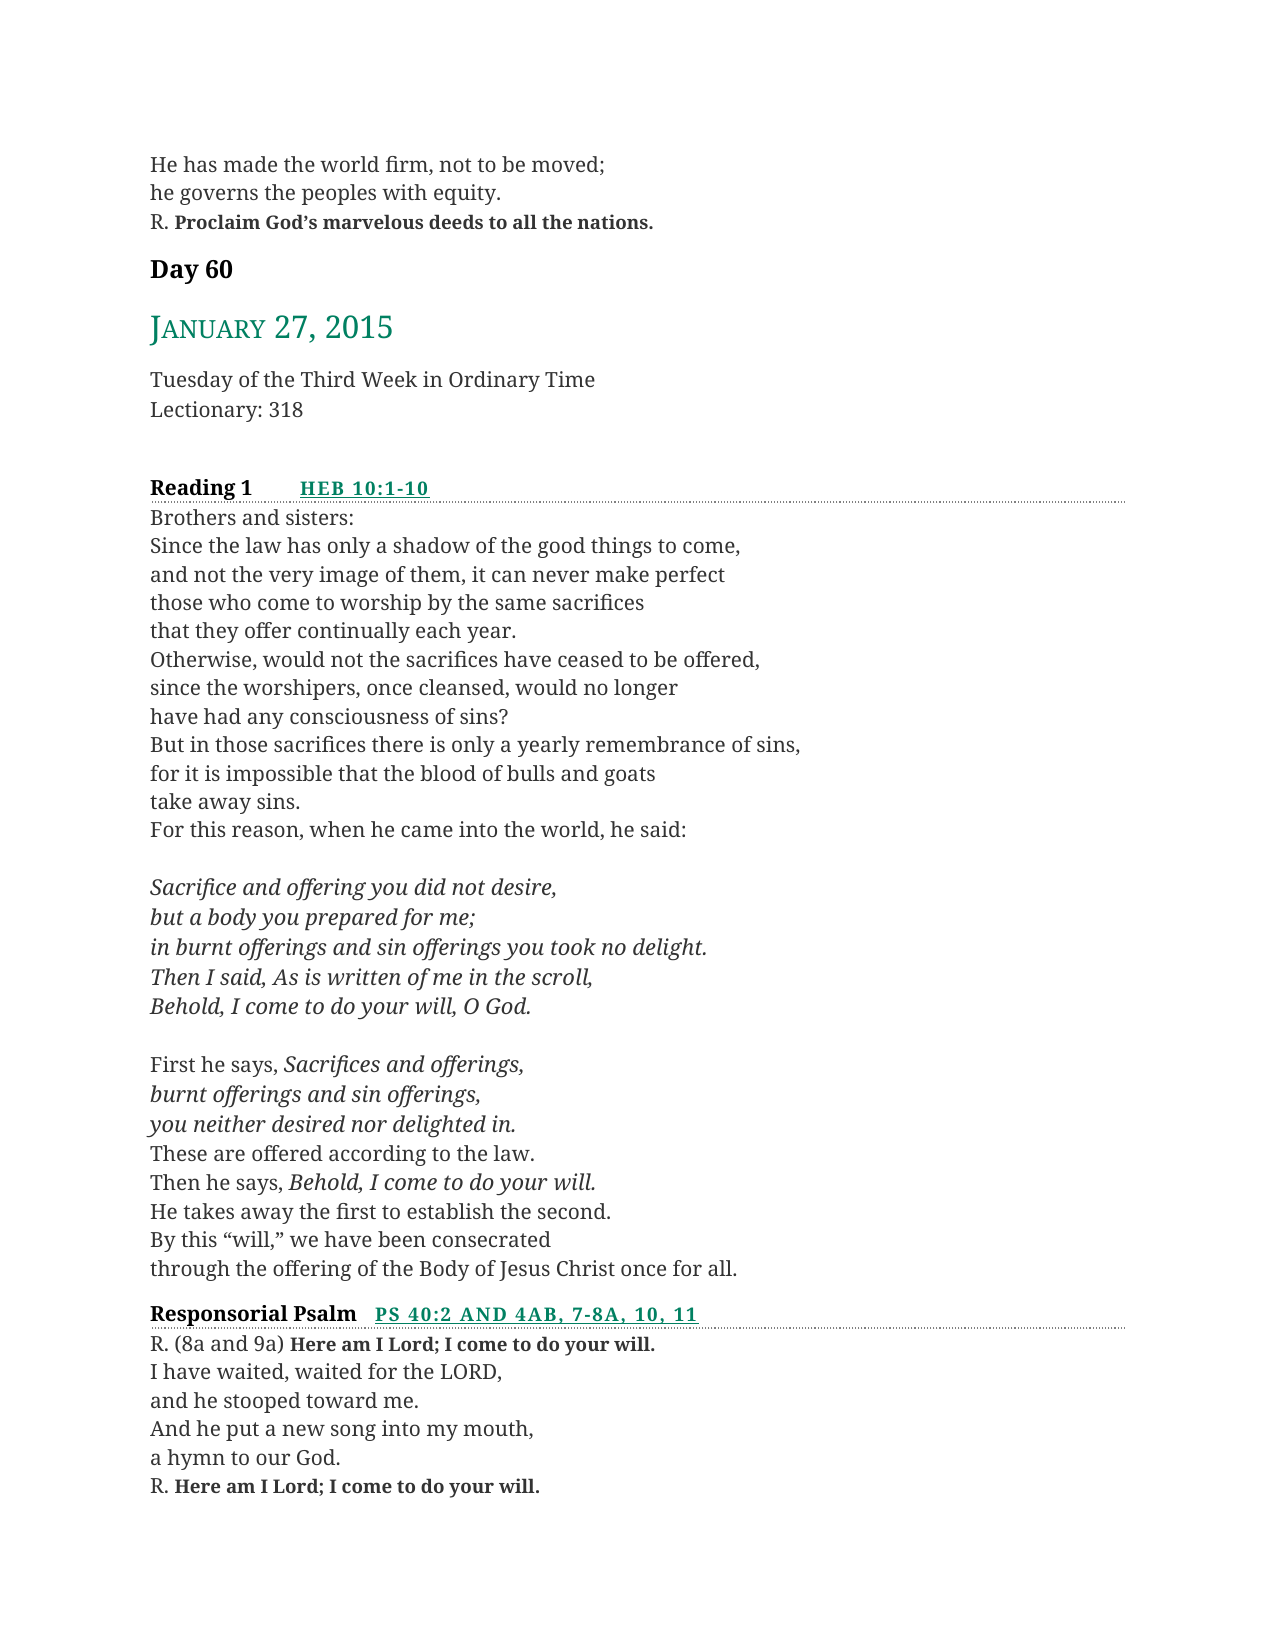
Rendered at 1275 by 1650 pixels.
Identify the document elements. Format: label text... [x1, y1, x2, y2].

text Day 60 [150, 252, 1125, 286]
text Brothers and sisters: Since the law has only a shadow of the good things to come, and not the very image of them, it can never make perfect those who come to worship by the same sacrifices that they offer continually each year. Otherwise, would not the sacrifices have ceased to be offered, since the worshipers, once cleansed, would no longer have had any consciousness of sins? But in those sacrifices there is only a yearly remembrance of sins, for it is impossible that the blood of bulls and goats take away sins. For this reason, when he came into the world, he said: Sacrifice and offering you did not desire, but a body you prepared for me; in burnt offerings and sin offerings you took no delight. Then I said, As is written of me in the scroll, Behold, I come to do your will, O God. First he says, Sacrifices and offerings, burnt offerings and sin offerings, you neither desired nor delighted in. These are offered according to the law. Then he says, Behold, I come to do your will. He takes away the first to establish the second. By this “will,” we have been consecrated through the offering of the Body of Jesus Christ once for all. [150, 503, 1125, 1282]
subtitle Tuesday of the Third Week in Ordinary Time Lectionary: 318 [150, 365, 1100, 424]
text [150, 1329, 1125, 1499]
subtitle Reading 1 HEB 10:1-10 [150, 473, 1125, 503]
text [150, 150, 1125, 235]
subtitle Responsorial Psalm PS 40:2 AND 4AB, 7-8A, 10, 11 [150, 1299, 1125, 1329]
text January 27, 2015 [150, 305, 1125, 348]
